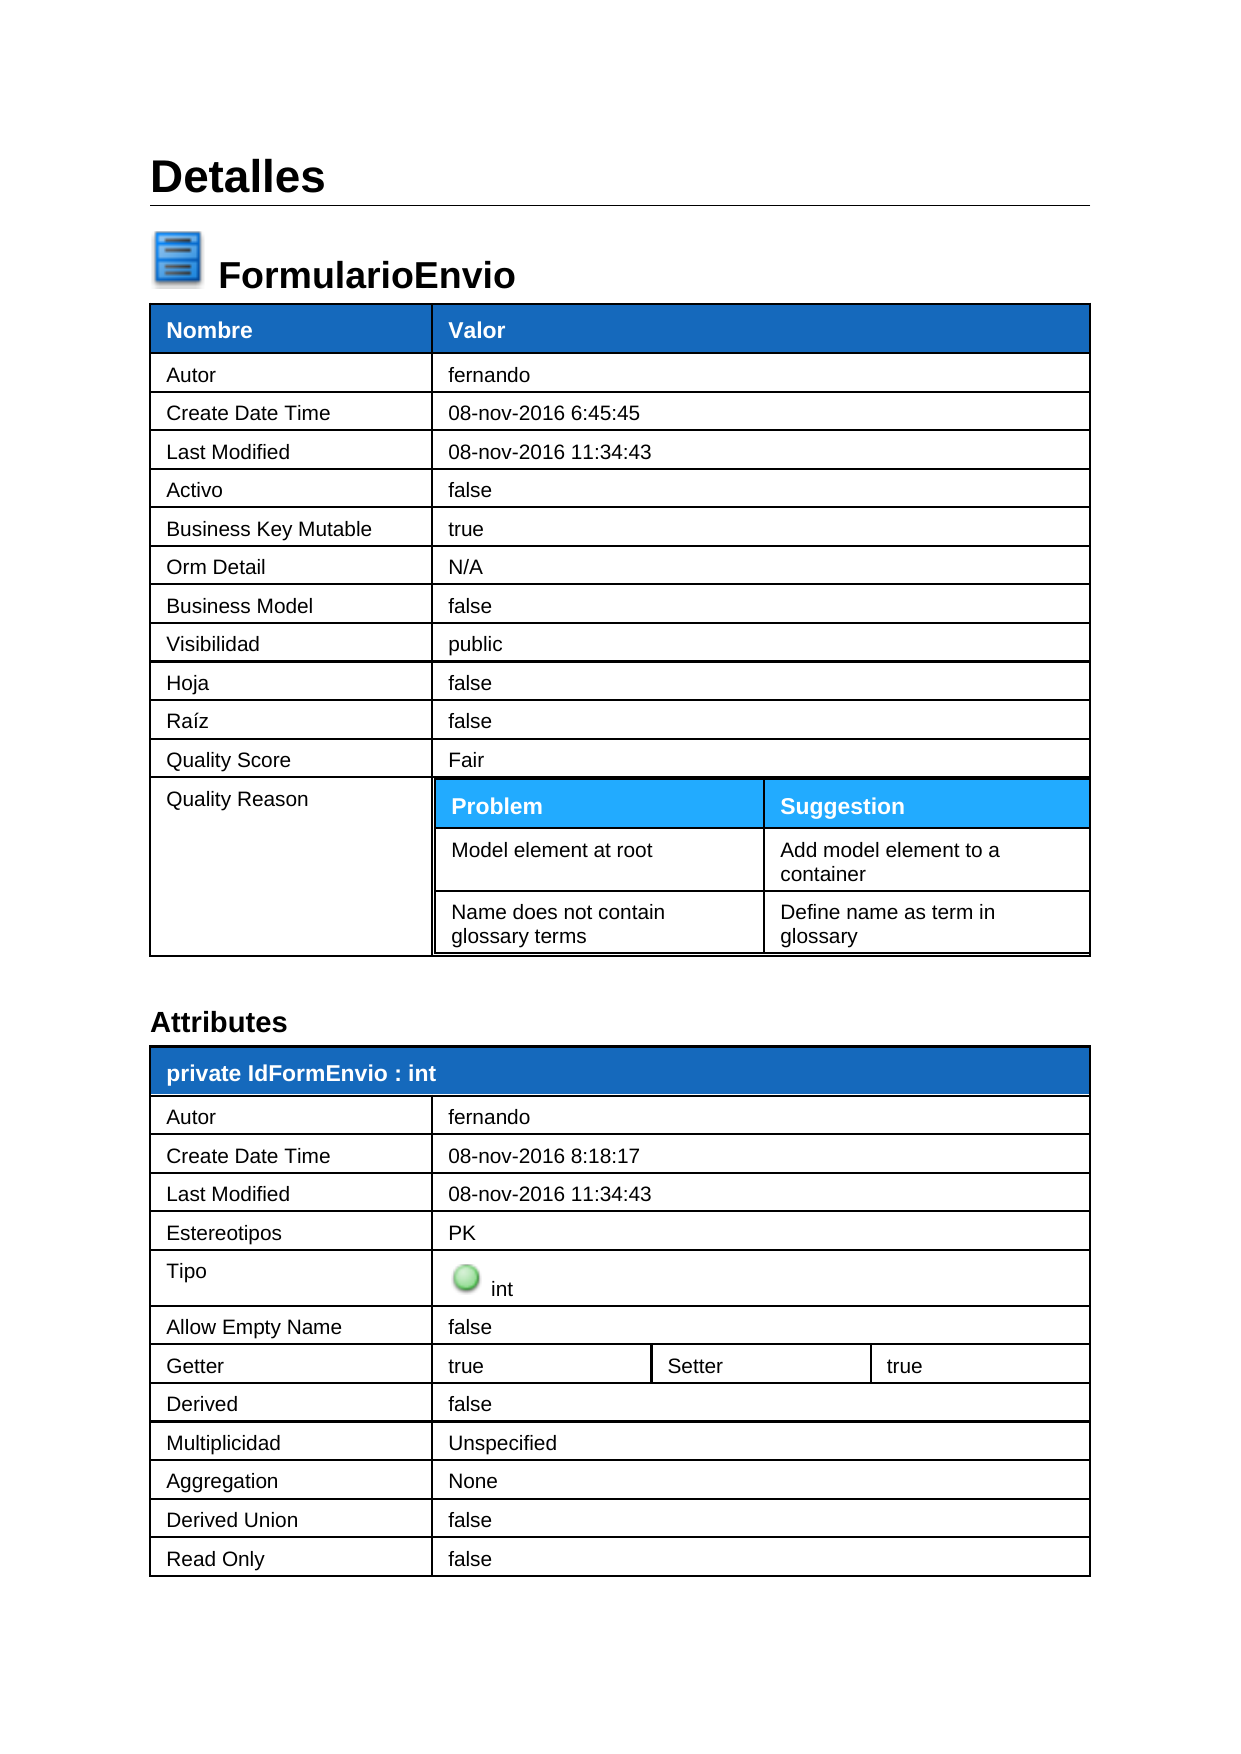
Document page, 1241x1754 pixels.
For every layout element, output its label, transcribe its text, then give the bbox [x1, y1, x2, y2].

subtitle Attributes [150, 1006, 1090, 1039]
picture [150, 230, 208, 289]
table_cell 08-nov-2016 11:34:43 [433, 431, 1089, 468]
table_cell [436, 892, 763, 952]
table_cell Hoja [151, 663, 431, 699]
subtitle FormularioEnvio [150, 231, 1090, 296]
table_cell Activo [151, 470, 431, 506]
table_cell Business Model [151, 585, 431, 622]
table_cell Read Only [151, 1538, 431, 1574]
table_cell PK [433, 1212, 1089, 1249]
table_cell Derived Union [151, 1500, 431, 1536]
table_cell Getter [151, 1345, 431, 1382]
table_cell Autor [151, 354, 431, 391]
table_cell int [433, 1251, 1089, 1305]
table_cell false [433, 1384, 1089, 1420]
table_cell Quality Reason [151, 778, 431, 954]
table_header private IdFormEnvio : int [151, 1048, 1089, 1094]
table_cell None [433, 1461, 1089, 1497]
table_header Nombre [151, 305, 431, 352]
table_cell Last Modified [151, 1174, 431, 1210]
table_cell Tipo [151, 1251, 431, 1305]
table_cell Multiplicidad [151, 1423, 431, 1459]
table_cell 08-nov-2016 8:18:17 [433, 1135, 1089, 1172]
table_cell true [872, 1345, 1089, 1382]
table_header Valor [433, 305, 1089, 352]
table_cell [436, 829, 763, 890]
table_cell public [433, 624, 1089, 660]
table_cell Unspecified [433, 1423, 1089, 1459]
table_cell false [433, 1538, 1089, 1574]
table_cell false [433, 663, 1089, 699]
table_cell Quality Score [151, 740, 431, 776]
table_cell false [433, 585, 1089, 622]
table_cell Visibilidad [151, 624, 431, 660]
table_cell Fair [433, 740, 1089, 776]
table_cell Estereotipos [151, 1212, 431, 1249]
table_cell false [433, 470, 1089, 506]
table_cell Aggregation [151, 1461, 431, 1497]
table_cell Raíz [151, 701, 431, 737]
table_cell Create Date Time [151, 1135, 431, 1172]
table_cell [765, 829, 1089, 890]
subtitle Detalles [150, 150, 1090, 205]
table_cell false [433, 1307, 1089, 1343]
table_cell Last Modified [151, 431, 431, 468]
table_cell false [433, 1500, 1089, 1536]
table_cell Autor [151, 1097, 431, 1133]
table_cell true [433, 1345, 650, 1382]
table_cell fernando [433, 1097, 1089, 1133]
picture [448, 1259, 485, 1297]
table_cell N/A [433, 547, 1089, 583]
table_cell true [433, 508, 1089, 545]
table_cell false [433, 701, 1089, 737]
table_cell Orm Detail [151, 547, 431, 583]
table_cell Create Date Time [151, 393, 431, 429]
table_cell [765, 892, 1089, 952]
table_cell 08-nov-2016 6:45:45 [433, 393, 1089, 429]
table_cell Allow Empty Name [151, 1307, 431, 1343]
table_cell Business Key Mutable [151, 508, 431, 545]
table_cell Setter [653, 1345, 870, 1382]
table_cell fernando [433, 354, 1089, 391]
table_cell 08-nov-2016 11:34:43 [433, 1174, 1089, 1210]
table_cell Derived [151, 1384, 431, 1420]
